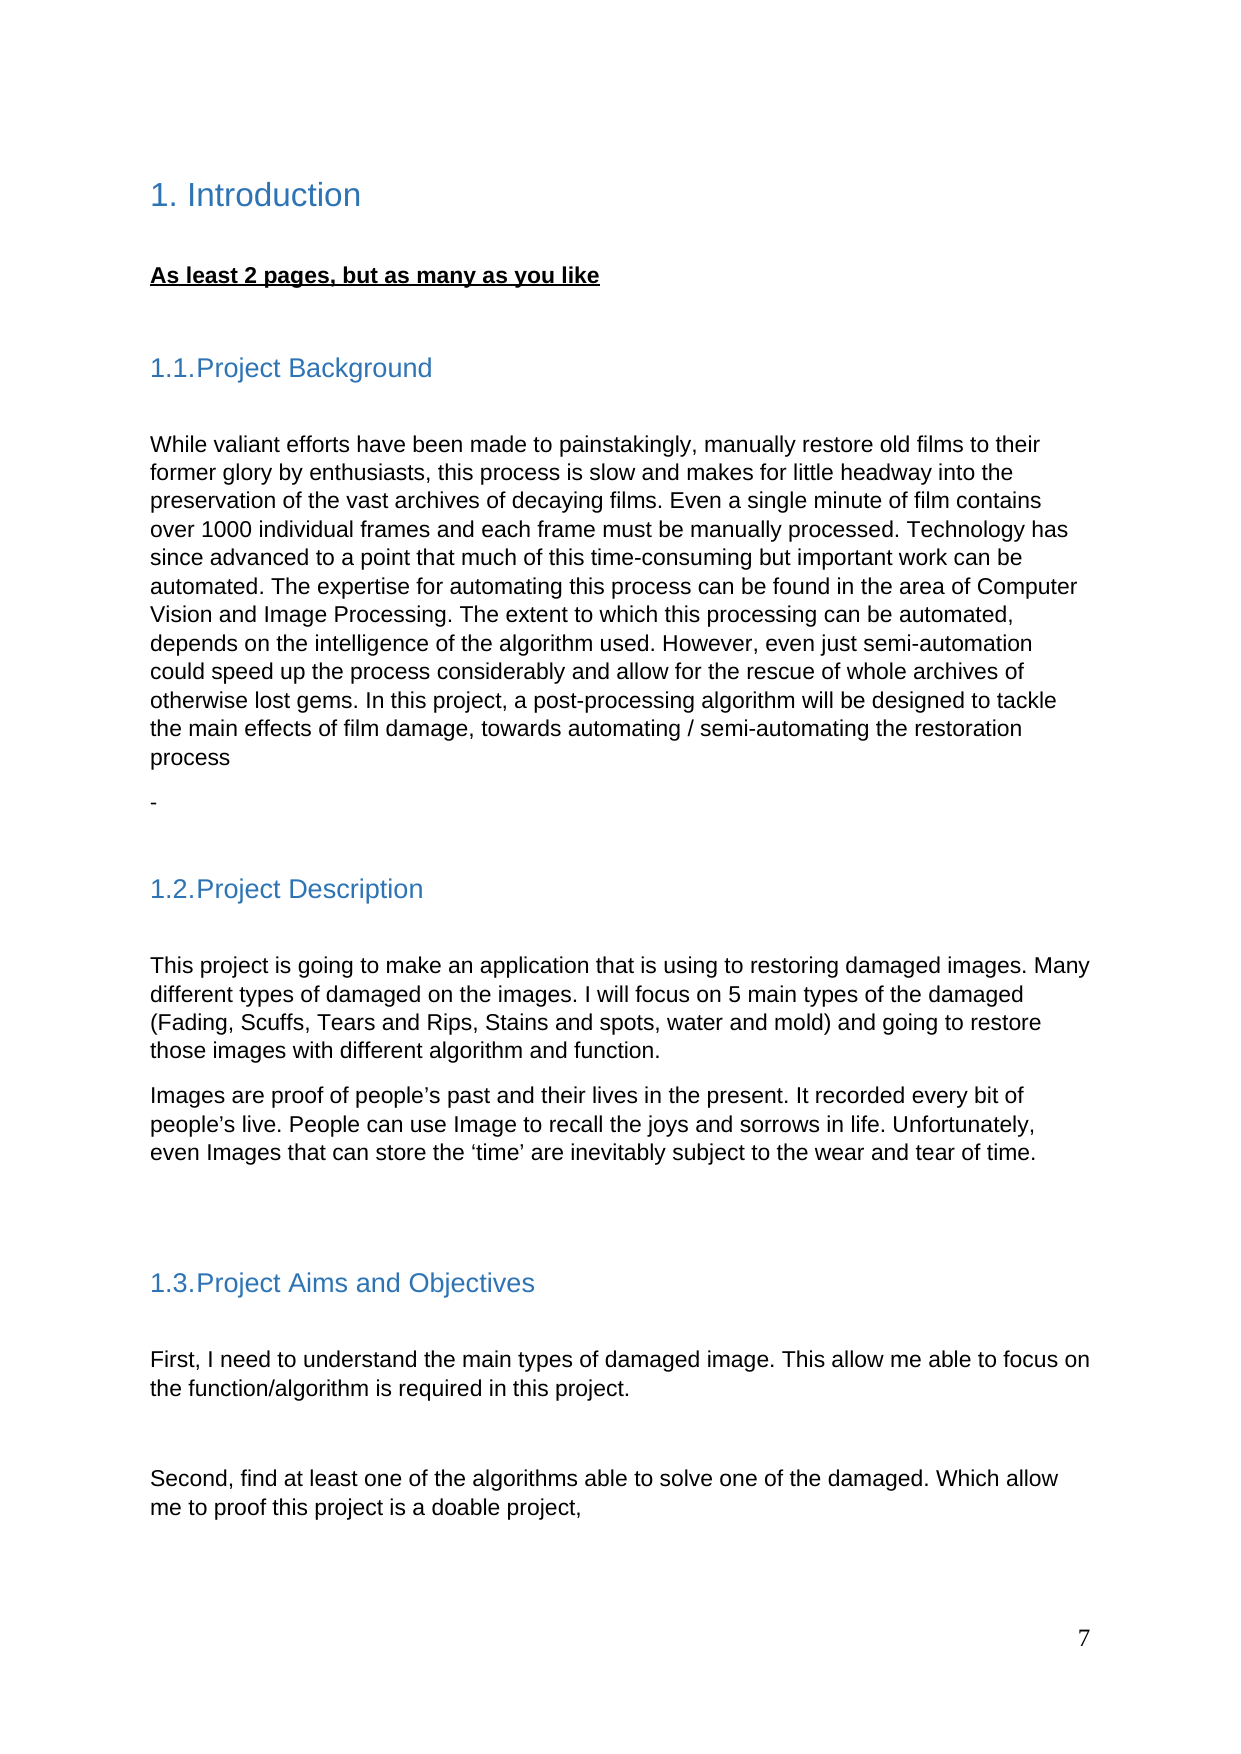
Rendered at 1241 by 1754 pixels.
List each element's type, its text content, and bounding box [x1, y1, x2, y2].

subtitle Project Aims and Objectives [150, 1267, 1090, 1299]
text First, I need to understand the main types of damaged image. This allow me able to focus on the function/algorithm is required in this project. [150, 1346, 1090, 1401]
text Second, find at least one of the algorithms able to solve one of the damaged. Which allow me to proof this project is a doable project, [150, 1465, 1090, 1520]
subtitle 1. Introduction [150, 175, 1090, 213]
text As least 2 pages, but as many as you like [150, 262, 1090, 288]
text While valiant efforts have been made to painstakingly, manually restore old films to their former glory by enthusiasts, this process is slow and makes for little headway into the preservation of the vast archives of decaying films. Even a single minute of film contains over 1000 individual frames and each frame must be manually processed. Technology has since advanced to a point that much of this time-consuming but important work can be automated. The expertise for automating this process can be found in the area of Computer Vision and Image Processing. The extent to which this processing can be automated, depends on the intelligence of the algorithm used. However, even just semi-automation could speed up the process considerably and allow for the rescue of whole archives of otherwise lost gems. In this project, a post-processing algorithm will be designed to tackle the main effects of film damage, towards automating / semi-automating the restoration process [150, 431, 1090, 770]
subtitle Project Background [150, 352, 1090, 383]
text This project is going to make an application that is using to restoring damaged images. Many different types of damaged on the images. I will focus on 5 main types of the damaged (Fading, Scuffs, Tears and Rips, Stains and spots, water and mold) and going to restore those images with different algorithm and function. [150, 952, 1090, 1064]
text Images are proof of people’s past and their lives in the present. It recorded every bit of people’s live. People can use Image to recall the joys and sorrows in life. Unfortunately, even Images that can store the ‘time’ are inevitably subject to the wear and tear of time. [150, 1082, 1090, 1166]
subtitle Project Description [150, 873, 1090, 904]
